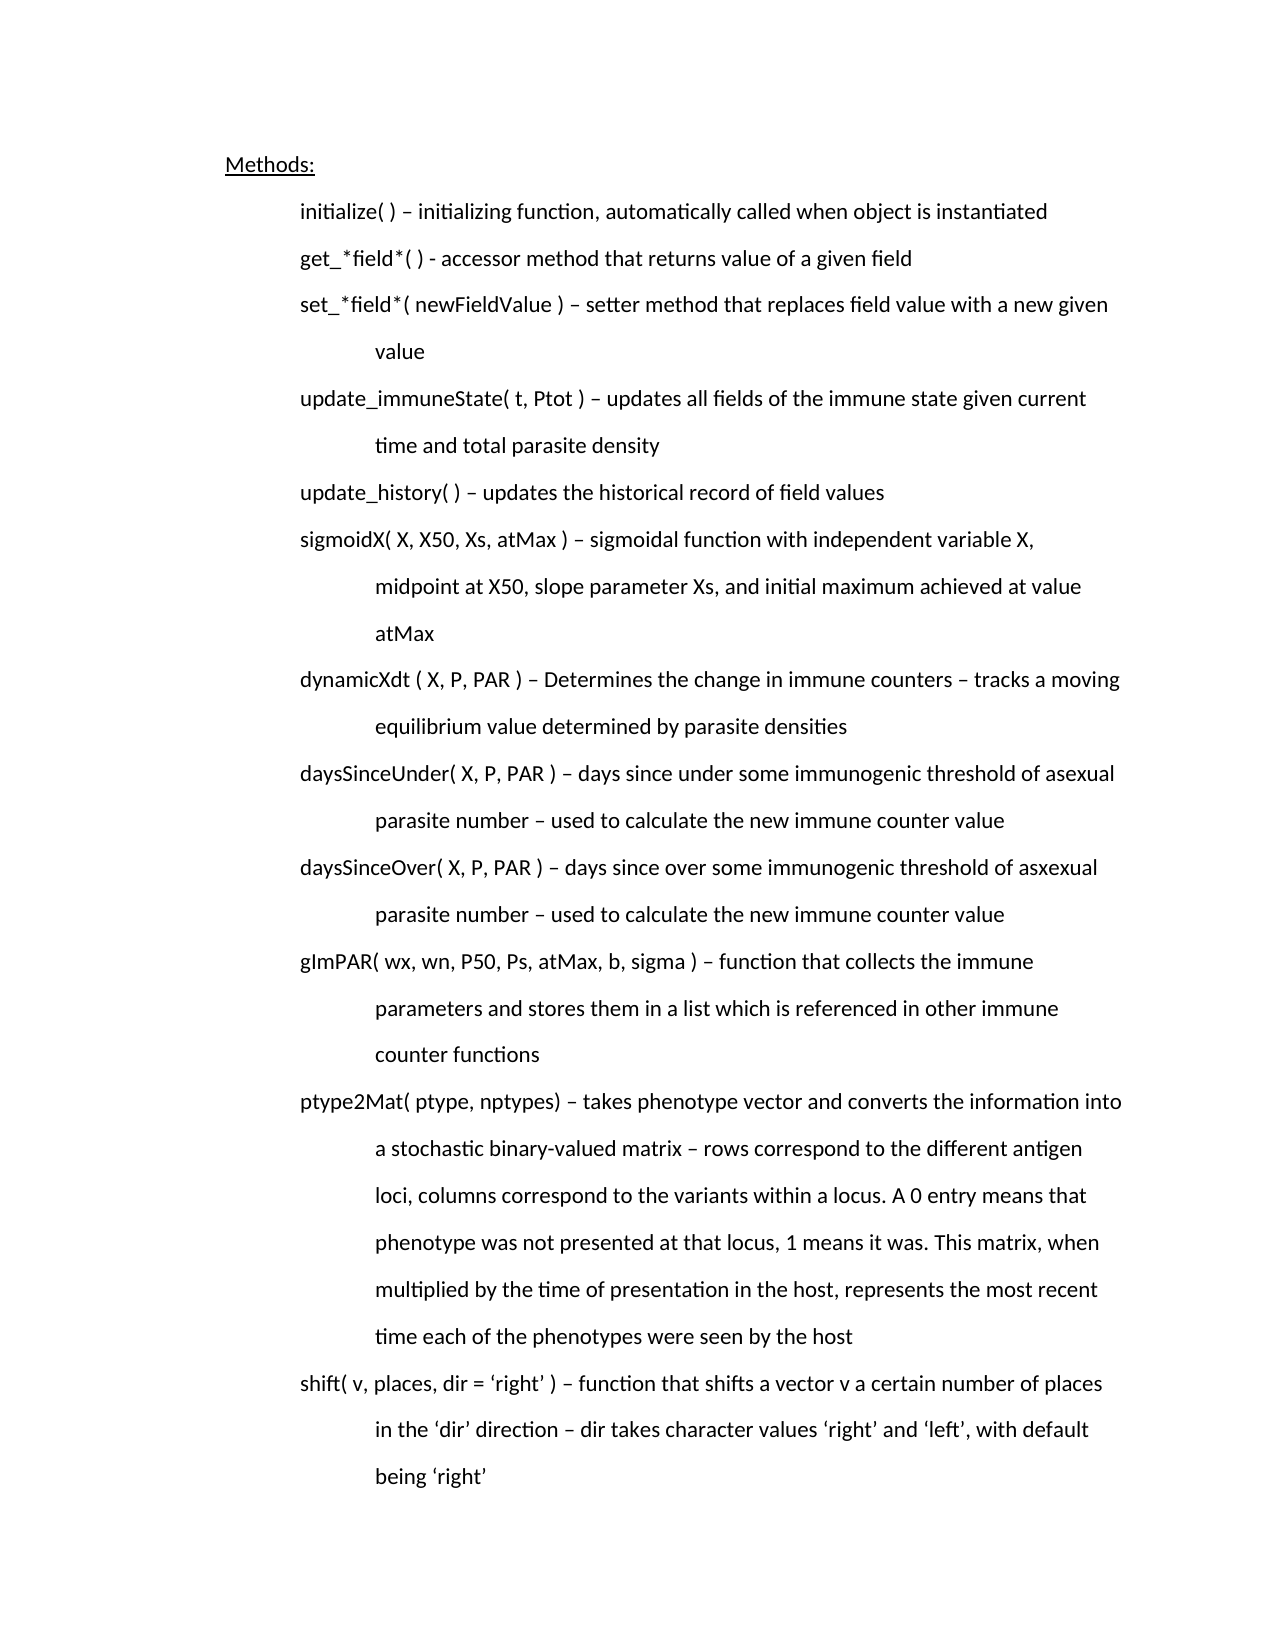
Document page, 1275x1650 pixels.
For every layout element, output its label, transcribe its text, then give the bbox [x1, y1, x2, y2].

text midpoint at X50, slope parameter Xs, and initial maximum achieved at value [300, 572, 1125, 600]
text value [300, 337, 1125, 366]
text counter functions [300, 1041, 1125, 1069]
text parameters and stores them in a list which is referenced in other immune [300, 994, 1125, 1022]
text time each of the phenotypes were seen by the host [300, 1322, 1125, 1350]
text a stochastic binary-valued matrix – rows correspond to the different antigen [300, 1134, 1125, 1162]
text dynamicXdt ( X, P, PAR ) – Determines the change in immune counters – tracks a moving [150, 666, 1125, 694]
text gImPAR( wx, wn, P50, Ps, atMax, b, sigma ) – function that collects the immune [150, 947, 1125, 975]
text Methods: [150, 150, 1125, 178]
text in the ‘dir’ direction – dir takes character values ‘right’ and ‘left’, with default [300, 1416, 1125, 1444]
text update_history( ) – updates the historical record of field values [150, 478, 1125, 506]
text daysSinceOver( X, P, PAR ) – days since over some immunogenic threshold of asxexual [150, 853, 1125, 881]
text ptype2Mat( ptype, nptypes) – takes phenotype vector and converts the information into [150, 1087, 1125, 1116]
text atMax [300, 619, 1125, 647]
text get_*field*( ) - accessor method that returns value of a given field [150, 244, 1125, 272]
text being ‘right’ [300, 1462, 1125, 1491]
text parasite number – used to calculate the new immune counter value [300, 806, 1125, 834]
text phenotype was not presented at that locus, 1 means it was. This matrix, when [300, 1228, 1125, 1256]
text time and total parasite density [300, 431, 1125, 459]
text parasite number – used to calculate the new immune counter value [300, 900, 1125, 928]
text sigmoidX( X, X50, Xs, atMax ) – sigmoidal function with independent variable X, [150, 525, 1125, 553]
text loci, columns correspond to the variants within a locus. A 0 entry means that [300, 1181, 1125, 1209]
text update_immuneState( t, Ptot ) – updates all fields of the immune state given current [150, 384, 1125, 412]
text multiplied by the time of presentation in the host, represents the most recent [300, 1275, 1125, 1303]
text daysSinceUnder( X, P, PAR ) – days since under some immunogenic threshold of asexual [150, 759, 1125, 787]
text shift( v, places, dir = ‘right’ ) – function that shifts a vector v a certain number of places [150, 1369, 1125, 1397]
text initialize( ) – initializing function, automatically called when object is instantiated [150, 197, 1125, 225]
text equilibrium value determined by parasite densities [300, 712, 1125, 741]
text set_*field*( newFieldValue ) – setter method that replaces field value with a new given [150, 291, 1125, 319]
